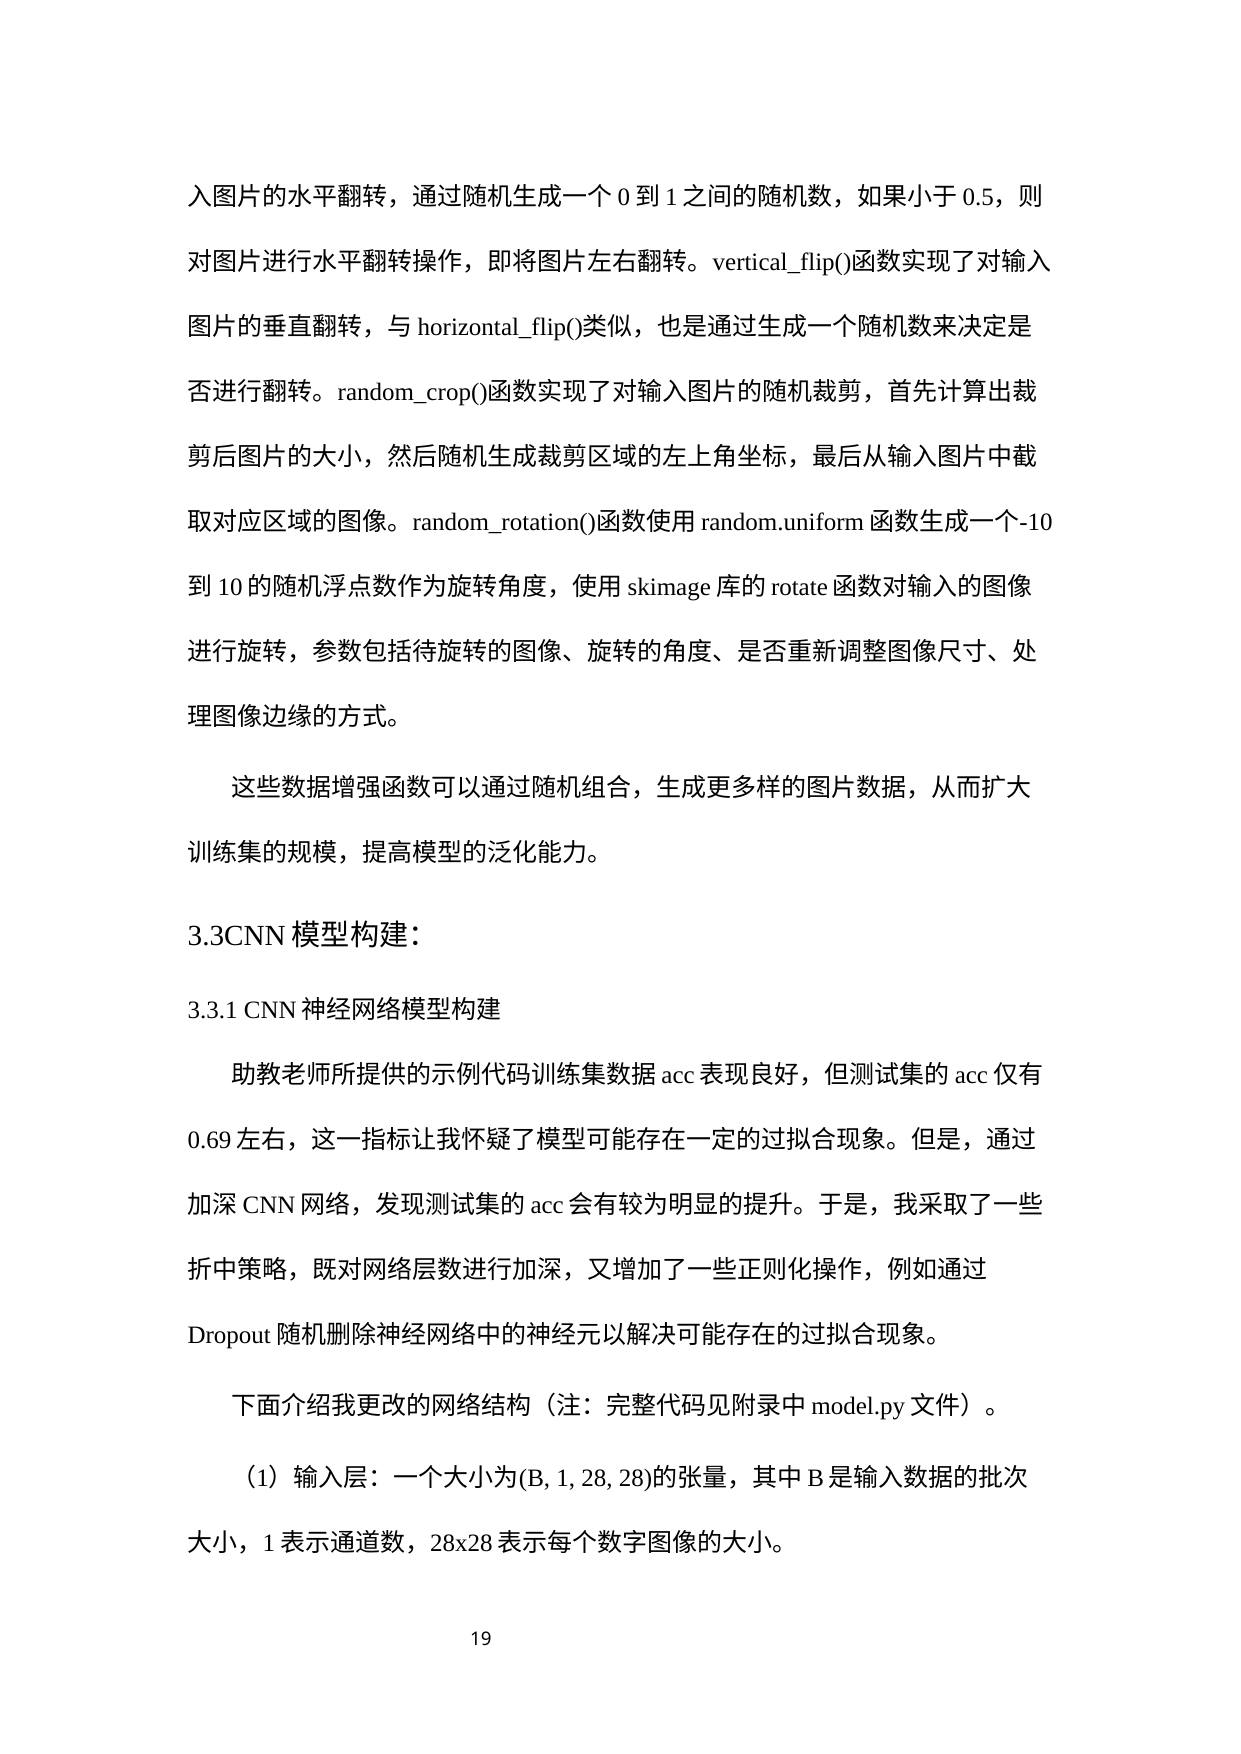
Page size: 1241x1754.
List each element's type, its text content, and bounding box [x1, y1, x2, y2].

text （1）输入层：一个大小为(B, 1, 28, 28)的张量，其中B是输入数据的批次大小，1表示通道数，28x28表示每个数字图像的大小。 [187, 1443, 1053, 1573]
text 3.3CNN模型构建： [187, 900, 1053, 965]
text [187, 162, 1053, 747]
text 3.3.1 CNN神经网络模型构建 [187, 975, 1053, 1040]
text 助教老师所提供的示例代码训练集数据acc表现良好，但测试集的acc仅有0.69左右，这一指标让我怀疑了模型可能存在一定的过拟合现象。但是，通过加深CNN网络，发现测试集的acc会有较为明显的提升。于是，我采取了一些折中策略，既对网络层数进行加深，又增加了一些正则化操作，例如通过Dropout随机删除神经网络中的神经元以解决可能存在的过拟合现象。 [187, 1040, 1053, 1365]
text 这些数据增强函数可以通过随机组合，生成更多样的图片数据，从而扩大训练集的规模，提高模型的泛化能力。 [187, 753, 1053, 883]
text 下面介绍我更改的网络结构（注：完整代码见附录中model.py文件）。 [187, 1371, 1053, 1436]
